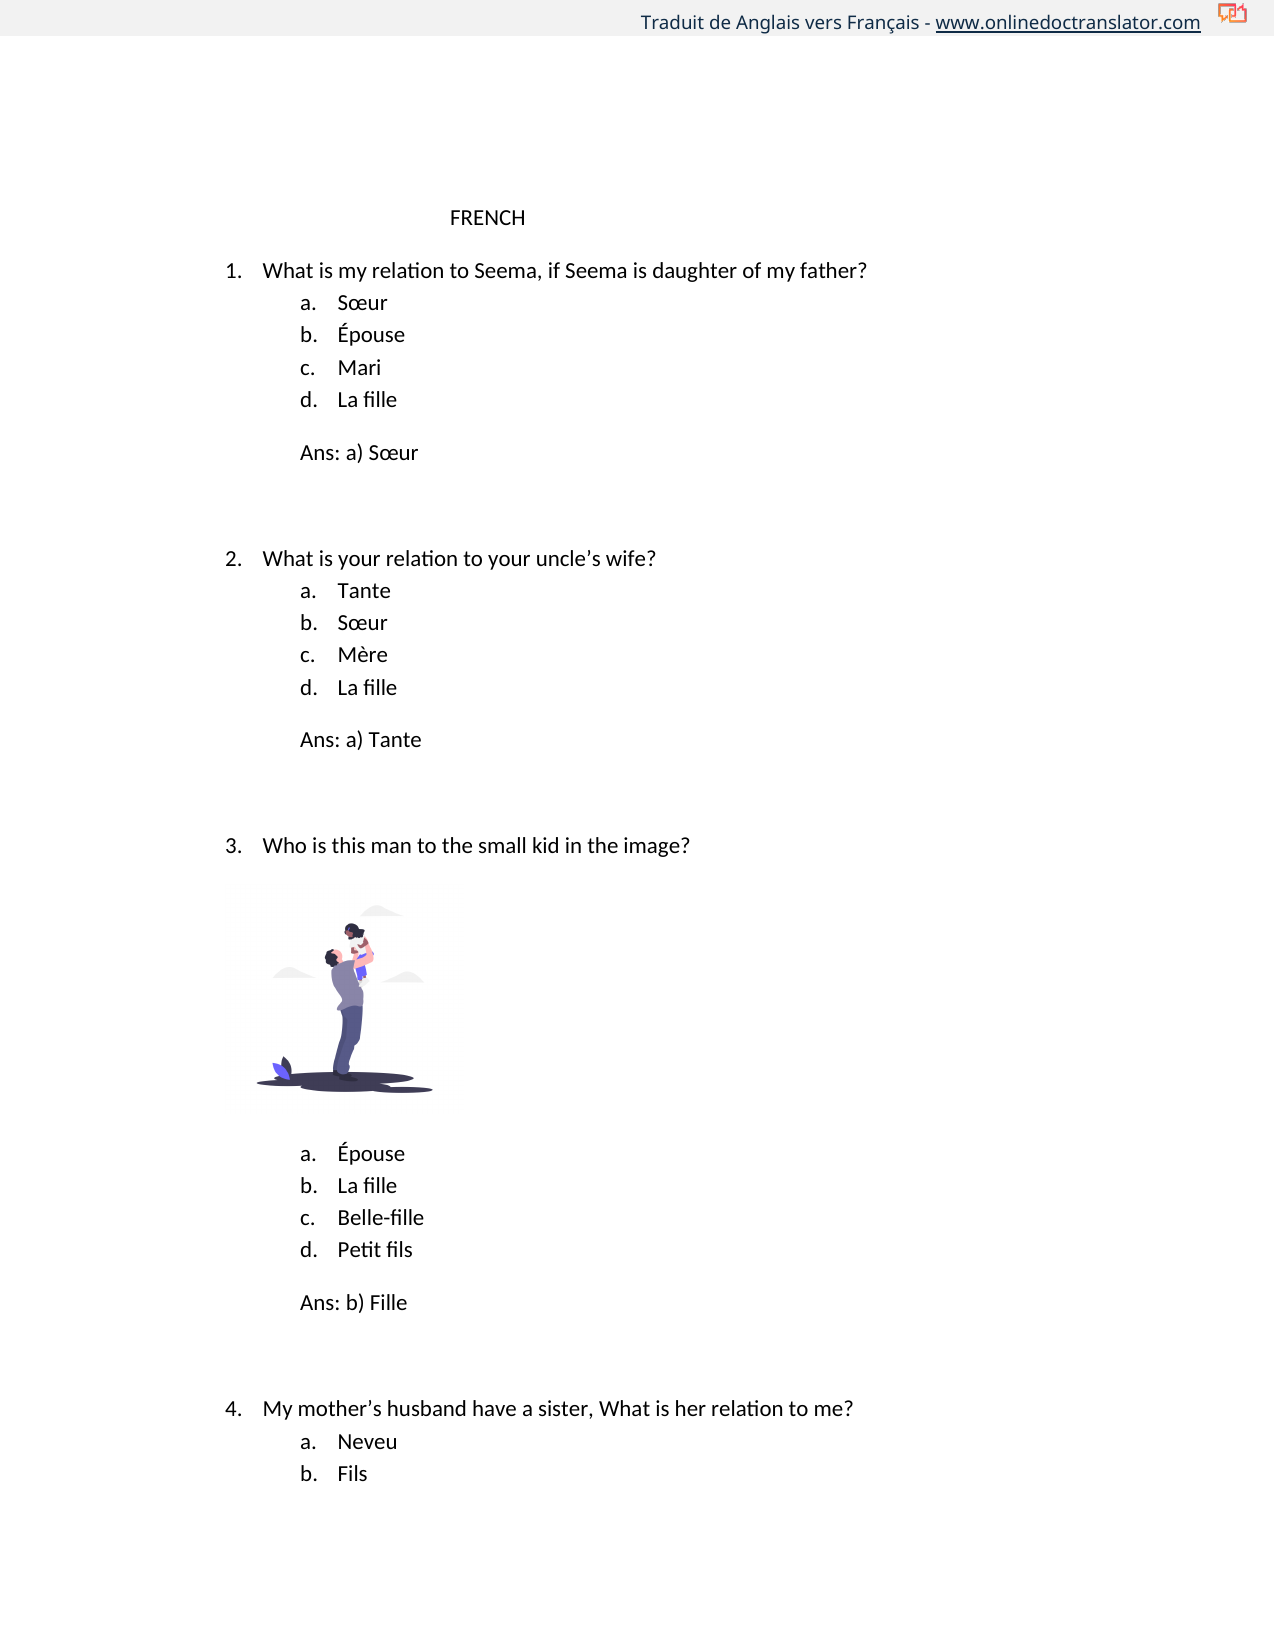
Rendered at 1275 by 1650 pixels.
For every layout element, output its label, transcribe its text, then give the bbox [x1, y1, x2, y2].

text Ans: b) Fille [300, 1288, 1125, 1317]
list My mother’s husband have a sister, What is her relation to me? [225, 1394, 1125, 1423]
list Mari [300, 353, 1125, 381]
list What is my relation to Seema, if Seema is daughter of my father? [225, 256, 1125, 284]
list Épouse [300, 1139, 1125, 1167]
list Sœur [300, 288, 1125, 316]
text Ans: a) Tante [300, 726, 1125, 754]
list What is your relation to your uncle’s wife? [225, 544, 1125, 572]
picture [1207, 0, 1259, 30]
list Neveu [300, 1427, 1125, 1455]
text Ans: a) Sœur [300, 438, 1125, 466]
list La fille [300, 385, 1125, 413]
picture [225, 884, 464, 1114]
list La fille [300, 1171, 1125, 1199]
list Sœur [300, 608, 1125, 636]
list Épouse [300, 320, 1125, 348]
list Tante [300, 576, 1125, 604]
text FRENCH [150, 203, 1125, 231]
list Mère [300, 640, 1125, 668]
list Belle-fille [300, 1203, 1125, 1231]
list La fille [300, 673, 1125, 701]
list Petit fils [300, 1236, 1125, 1263]
list Fils [300, 1459, 1125, 1487]
list Who is this man to the small kid in the image? [225, 832, 1125, 860]
